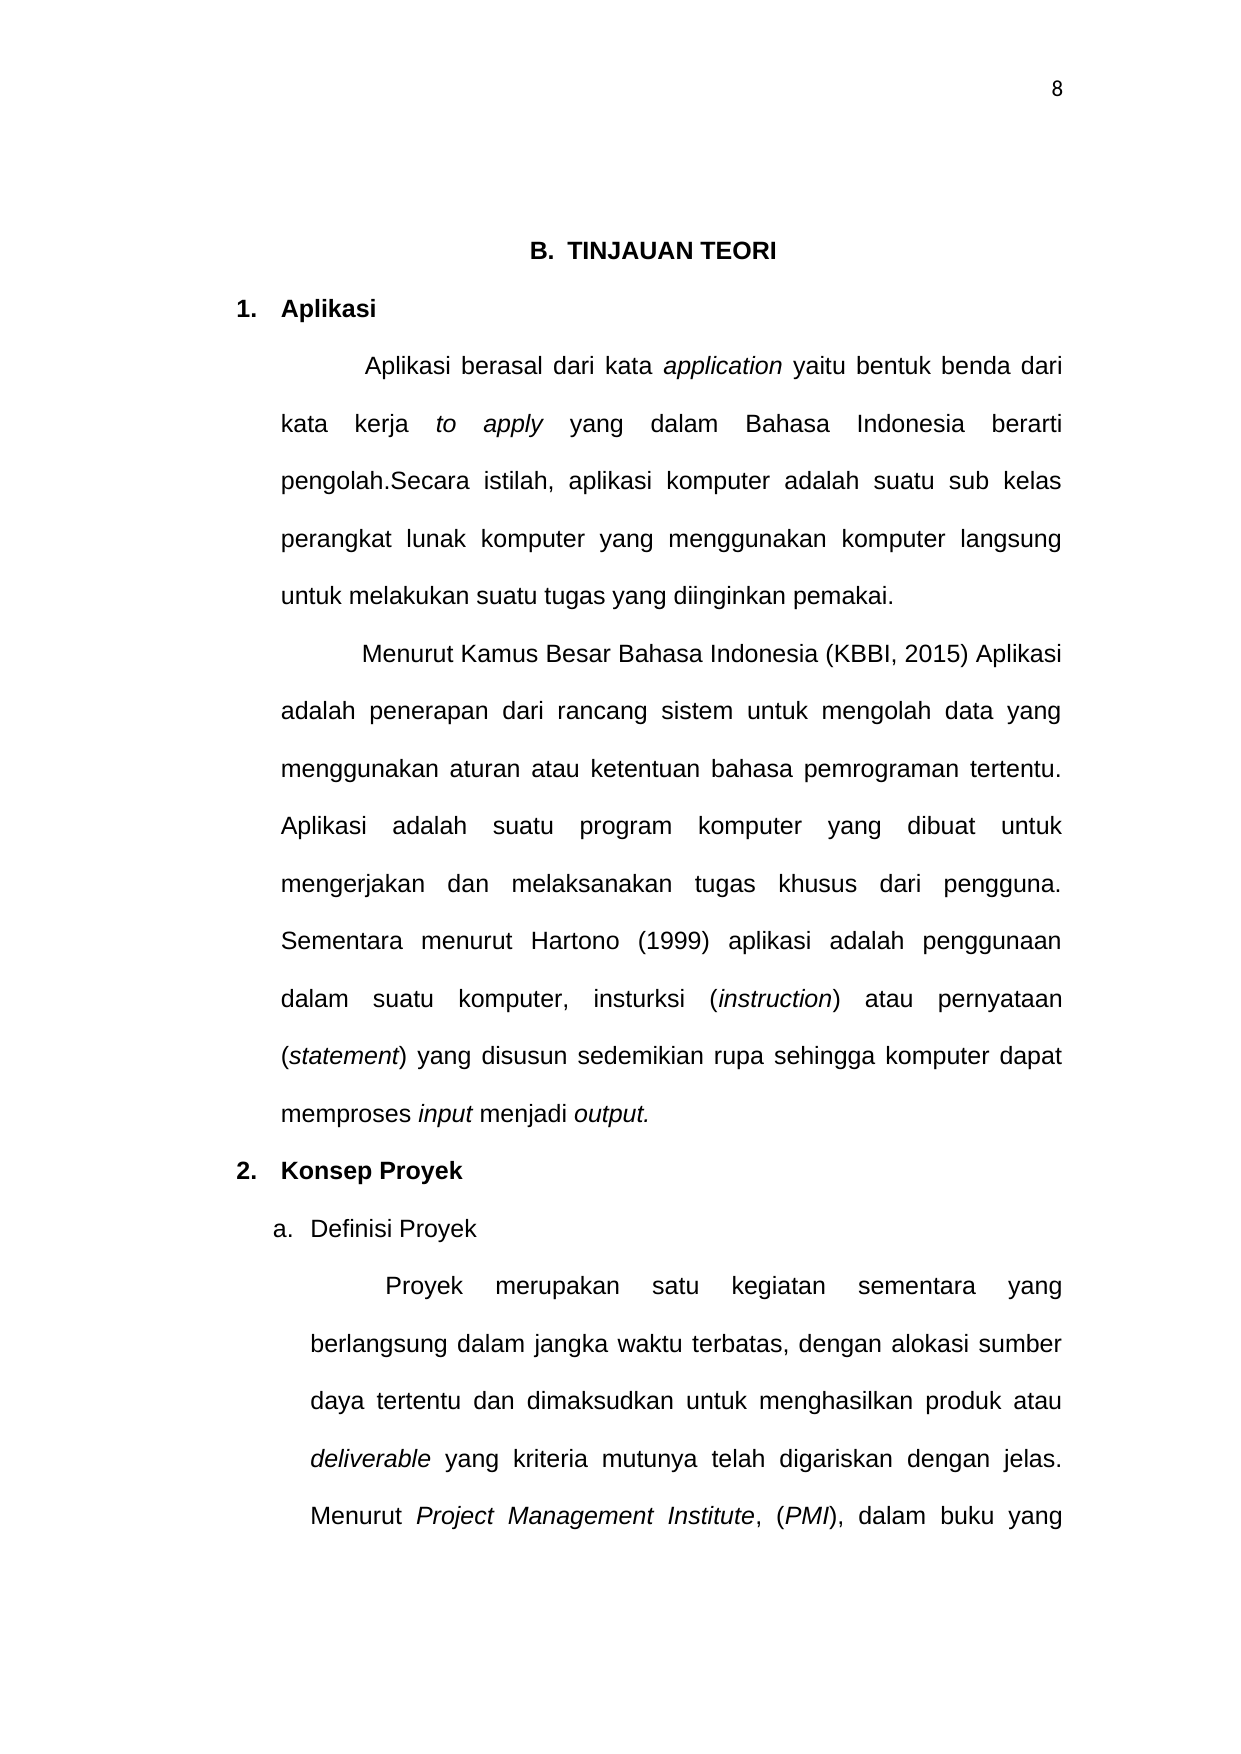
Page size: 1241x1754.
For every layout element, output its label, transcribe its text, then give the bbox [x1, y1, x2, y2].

text Menurut Kamus Besar Bahasa Indonesia (KBBI, 2015) Aplikasi adalah penerapan dari rancang sistem untuk mengolah data yang menggunakan aturan atau ketentuan bahasa pemrograman tertentu. Aplikasi adalah suatu program komputer yang dibuat untuk mengerjakan dan melaksanakan tugas khusus dari pengguna. Sementara menurut Hartono (1999) aplikasi adalah penggunaan dalam suatu komputer, insturksi (instruction) atau pernyataan (statement) yang disusun sedemikian rupa sehingga komputer dapat memproses input menjadi output. [281, 639, 1063, 1127]
list Aplikasi [236, 294, 1063, 322]
list Konsep Proyek [236, 1156, 1063, 1185]
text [310, 1271, 1063, 1530]
list Definisi Proyek [273, 1214, 1063, 1242]
text Aplikasi berasal dari kata application yaitu bentuk benda dari kata kerja to apply yang dalam Bahasa Indonesia berarti pengolah.Secara istilah, aplikasi komputer adalah suatu sub kelas perangkat lunak komputer yang menggunakan komputer langsung untuk melakukan suatu tugas yang diinginkan pemakai. [281, 351, 1063, 610]
list TINJAUAN TEORI [243, 236, 1063, 265]
